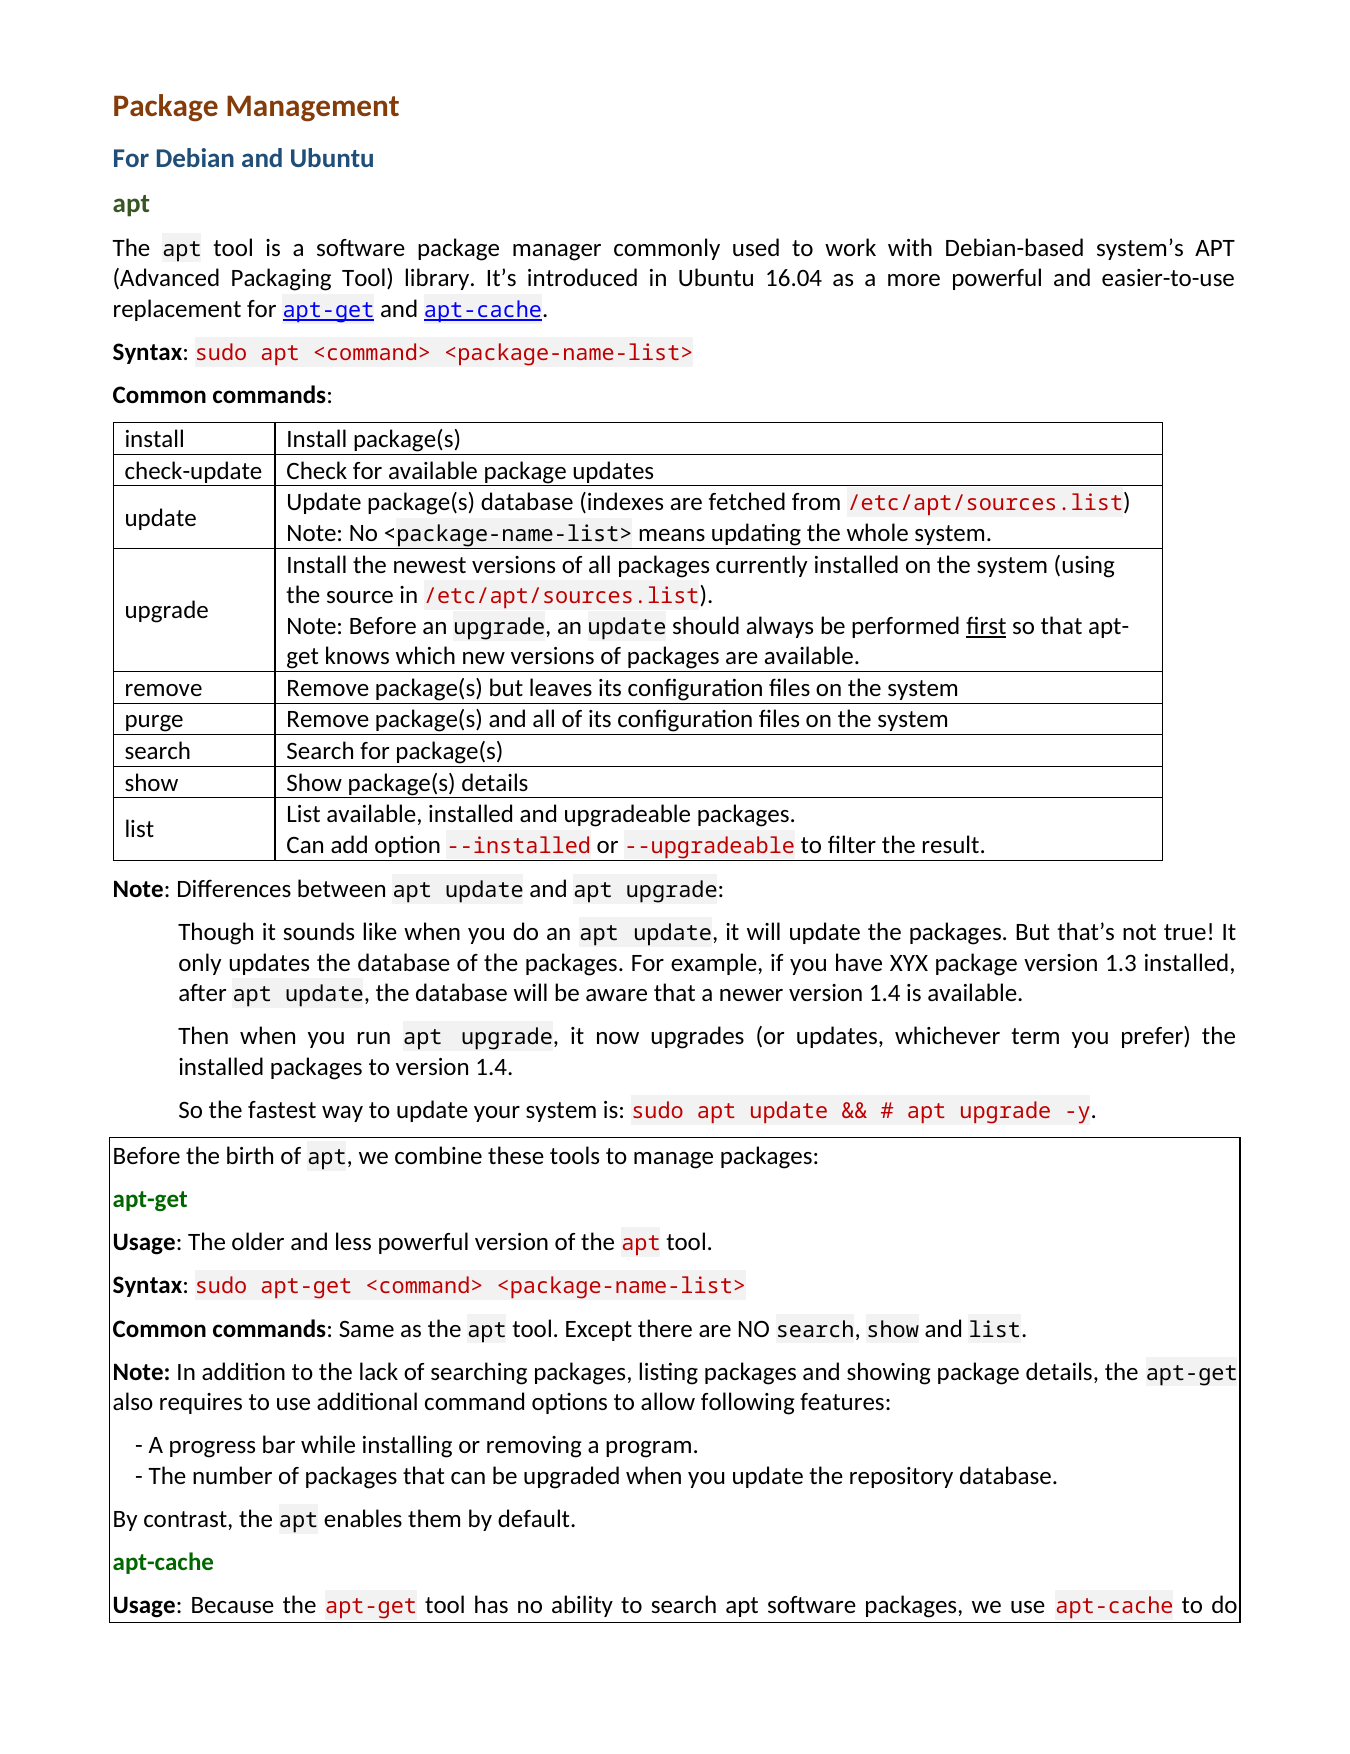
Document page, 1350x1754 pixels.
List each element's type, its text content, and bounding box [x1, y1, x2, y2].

text Common commands: [112, 379, 1237, 410]
table_cell Check for available package updates [276, 455, 1162, 485]
table_header install [114, 423, 274, 454]
text - A progress bar while installing or removing a program. [110, 1426, 1239, 1460]
subtitle apt [112, 186, 1237, 219]
text So the fastest way to update your system is: sudo apt update && # apt upgrade -y. [178, 1094, 1237, 1125]
table_cell show [114, 767, 274, 797]
table_cell remove [114, 672, 274, 703]
table_cell update [114, 486, 274, 548]
text Then when you run apt upgrade, it now upgrades (or updates, whichever term you prefer) the installed packages to version 1.4. [178, 1020, 1237, 1082]
table_cell Remove package(s) but leaves its configuration files on the system [276, 672, 1162, 703]
table_cell list [114, 798, 274, 859]
text Common commands: Same as the apt tool. Except there are NO search, show and list. [110, 1309, 1239, 1343]
text apt-get [110, 1180, 1239, 1214]
text apt-cache [110, 1543, 1239, 1577]
subtitle Package Management [112, 86, 1237, 124]
table_cell check-update [114, 455, 274, 485]
table_cell Update package(s) database (indexes are fetched from /etc/apt/sources.list) Note: No <package-name-list> means updating the whole system. [276, 486, 1162, 548]
subtitle For Debian and Ubuntu [112, 141, 1237, 174]
table_cell List available, installed and upgradeable packages. Can add option --installed or --upgradeable to filter the result. [276, 798, 1162, 859]
table_cell upgrade [114, 549, 274, 671]
text By contrast, the apt enables them by default. [110, 1500, 1239, 1534]
text Usage: The older and less powerful version of the apt tool. [110, 1223, 1239, 1257]
text The apt tool is a software package manager commonly used to work with Debian-based system’s APT (Advanced Packaging Tool) library. It’s introduced in Ubuntu 16.04 as a more powerful and easier-to-use replacement for apt-get and apt-cache. [112, 232, 1237, 324]
text Note: Differences between apt update and apt upgrade: [112, 873, 1237, 904]
table_cell Search for package(s) [276, 735, 1162, 766]
text Though it sounds like when you do an apt update, it will update the packages. But that’s not true! It only updates the database of the packages. For example, if you have XYX package version 1.3 installed, after apt update, the database will be aware that a newer version 1.4 is available. [178, 916, 1237, 1008]
text - The number of packages that can be upgraded when you update the repository database. [112, 1460, 1237, 1491]
text Syntax: sudo apt <command> <package-name-list> [112, 336, 1237, 367]
table_cell search [114, 735, 274, 766]
table_cell Install the newest versions of all packages currently installed on the system (using the source in /etc/apt/sources.list). Note: Before an upgrade, an update should always be performed first so that apt-get knows which new versions of packages are available. [276, 549, 1162, 671]
table_cell Remove package(s) and all of its configuration files on the system [276, 704, 1162, 734]
table_cell Show package(s) details [276, 767, 1162, 797]
table_cell purge [114, 704, 274, 734]
text Syntax: sudo apt-get <command> <package-name-list> [110, 1266, 1239, 1300]
text Before the birth of apt, we combine these tools to manage packages: [110, 1138, 1239, 1171]
table_header Install package(s) [276, 423, 1162, 454]
text Note: In addition to the lack of searching packages, listing packages and showing package details, the apt-get also requires to use additional command options to allow following features: [110, 1353, 1239, 1417]
